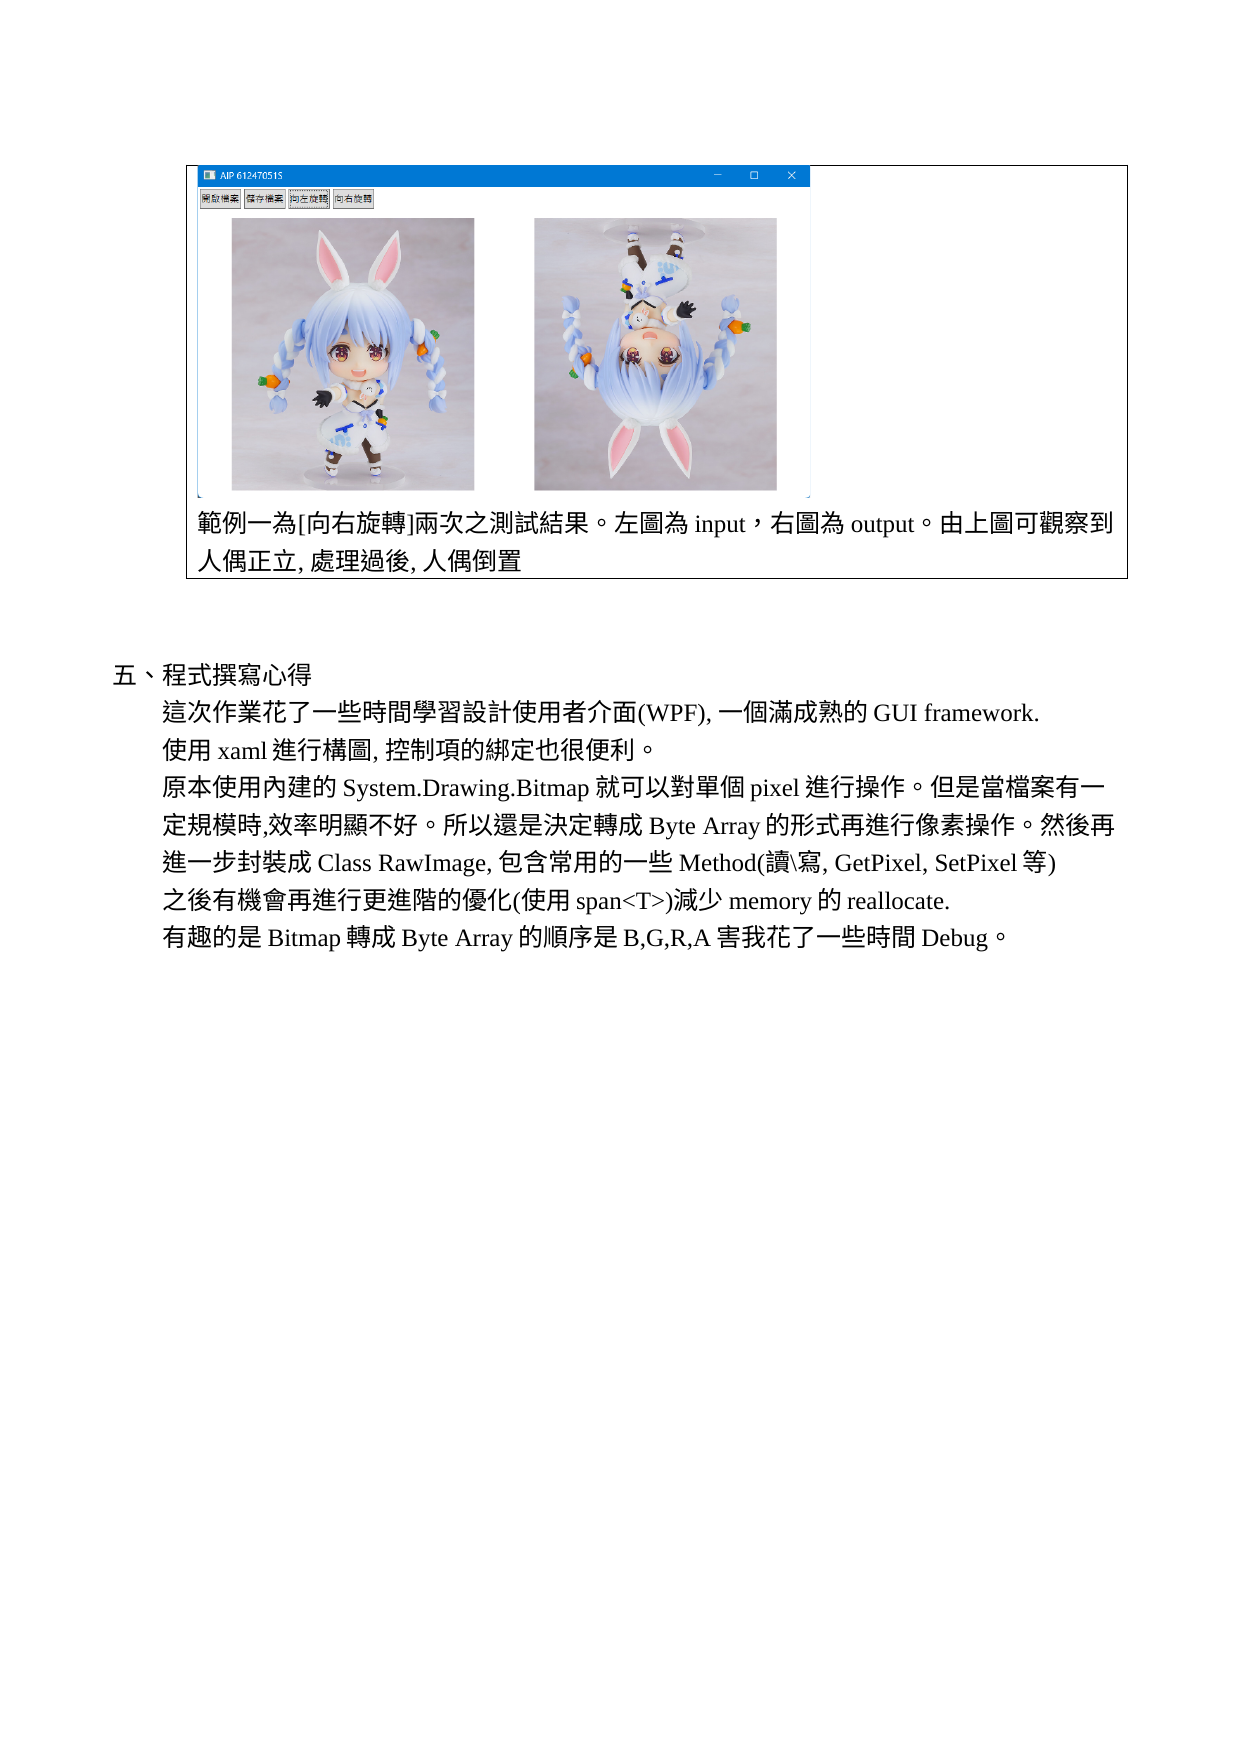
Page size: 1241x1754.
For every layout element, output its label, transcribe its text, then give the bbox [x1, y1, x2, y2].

list 之後有機會再進行更進階的優化(使用span<T>)減少memory的reallocate. [162, 879, 1128, 917]
text 五、程式撰寫心得 [112, 654, 1128, 692]
list 原本使用內建的System.Drawing.Bitmap就可以對單個pixel進行操作。但是當檔案有一定規模時,效率明顯不好。所以還是決定轉成Byte Array的形式再進行像素操作。然後再進一步封裝成Class RawImage, 包含常用的一些Method(讀\寫, GetPixel, SetPixel等) [162, 767, 1128, 879]
list 使用xaml進行構圖, 控制項的綁定也很便利。 [162, 729, 1128, 767]
text 這次作業花了一些時間學習設計使用者介面(WPF), 一個滿成熟的GUI framework. [112, 692, 1128, 729]
list 有趣的是Bitmap轉成Byte Array的順序是B,G,R,A害我花了一些時間Debug。 [162, 917, 1128, 954]
picture [197, 165, 810, 498]
table_cell 範例一為[向右旋轉]兩次之測試結果。左圖為input，右圖為output。由上圖可觀察到人偶正立, 處理過後, 人偶倒置 [187, 166, 1127, 578]
